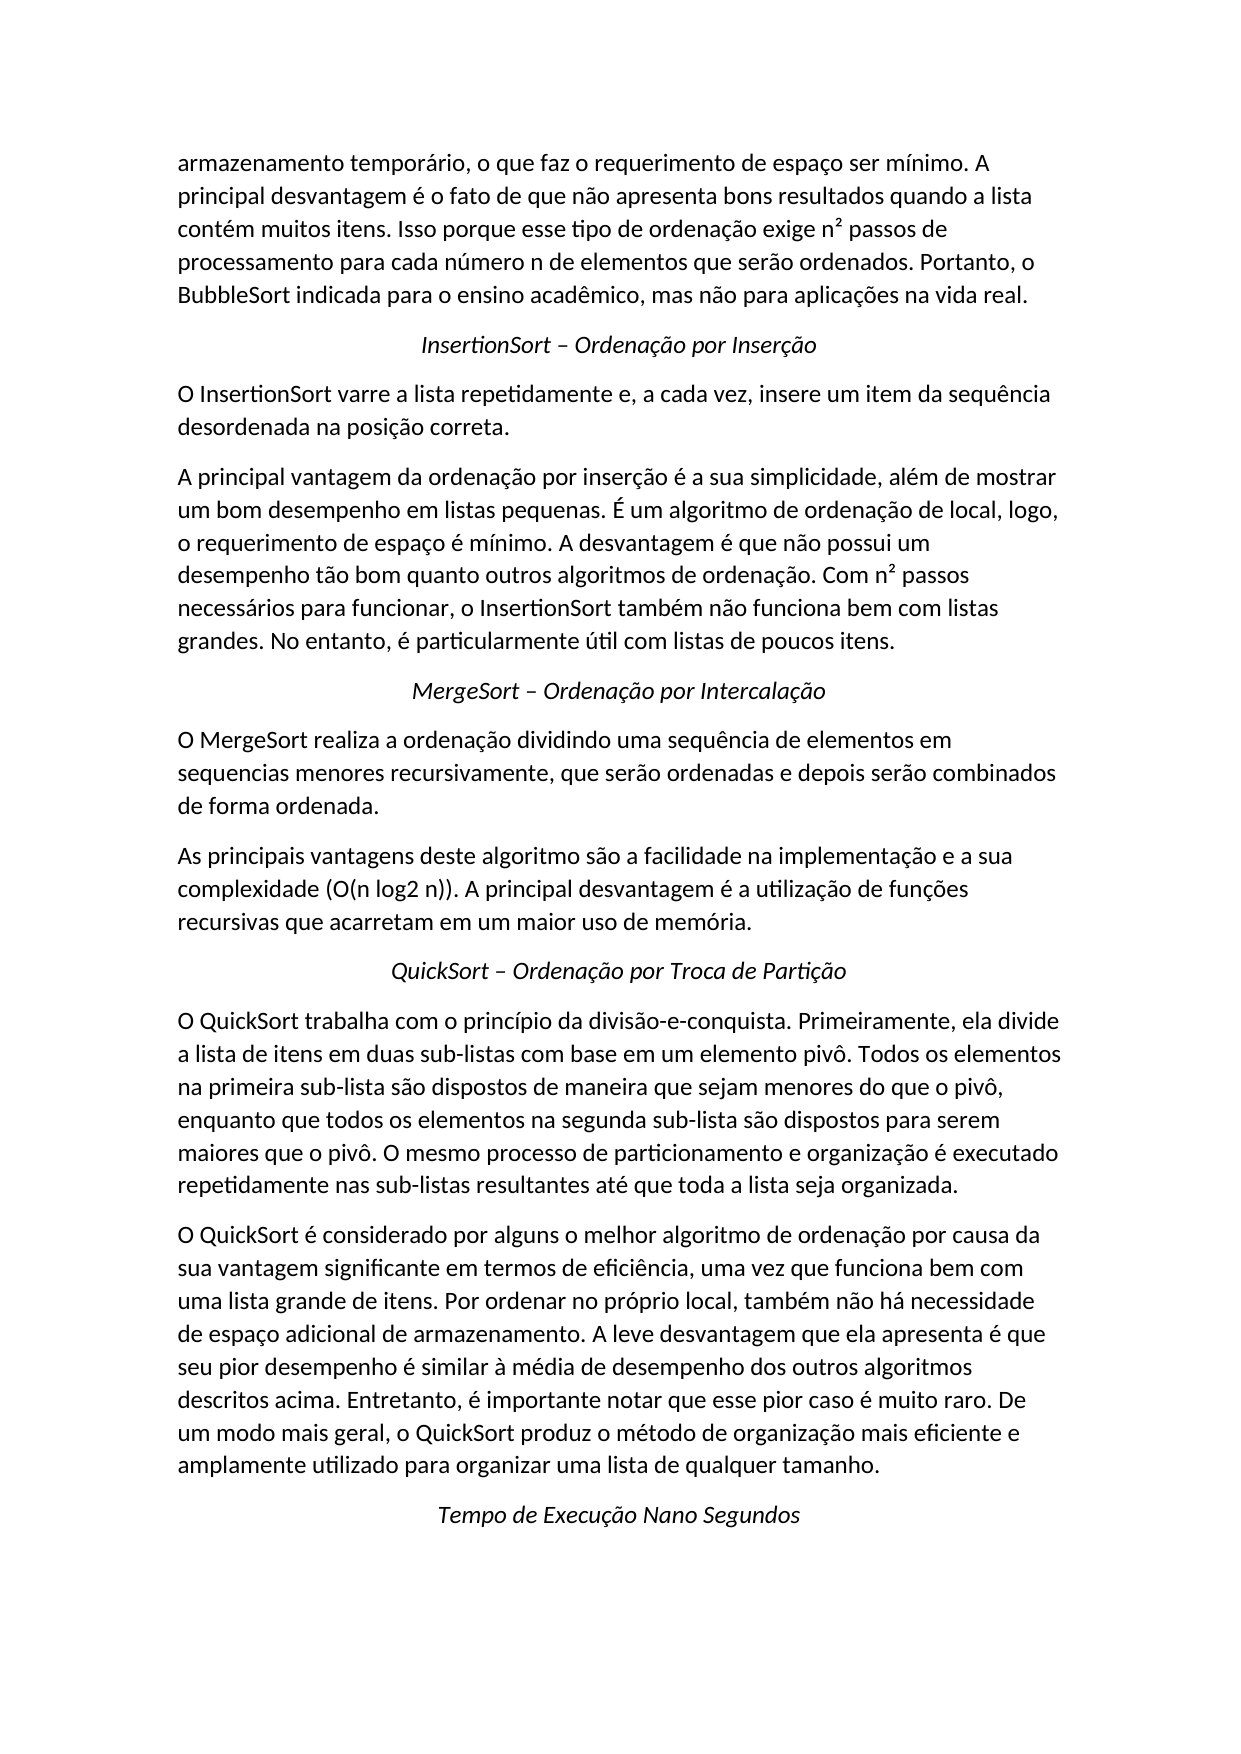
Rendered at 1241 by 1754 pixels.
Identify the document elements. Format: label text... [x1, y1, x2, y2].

text O QuickSort é considerado por alguns o melhor algoritmo de ordenação por causa da sua vantagem significante em termos de eficiência, uma vez que funciona bem com uma lista grande de itens. Por ordenar no próprio local, também não há necessidade de espaço adicional de armazenamento. A leve desvantagem que ela apresenta é que seu pior desempenho é similar à média de desempenho dos outros algoritmos descritos acima. Entretanto, é importante notar que esse pior caso é muito raro. De um modo mais geral, o QuickSort produz o método de organização mais eficiente e amplamente utilizado para organizar uma lista de qualquer tamanho. [177, 1219, 1063, 1480]
text A principal vantagem da ordenação por inserção é a sua simplicidade, além de mostrar um bom desempenho em listas pequenas. É um algoritmo de ordenação de local, logo, o requerimento de espaço é mínimo. A desvantagem é que não possui um desempenho tão bom quanto outros algoritmos de ordenação. Com n² passos necessários para funcionar, o InsertionSort também não funciona bem com listas grandes. No entanto, é particularmente útil com listas de poucos itens. [177, 461, 1063, 656]
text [177, 148, 1063, 310]
text O InsertionSort varre a lista repetidamente e, a cada vez, insere um item da sequência desordenada na posição correta. [177, 378, 1063, 442]
text Tempo de Execução Nano Segundos [177, 1499, 1063, 1530]
text MergeSort – Ordenação por Intercalação [177, 675, 1063, 706]
text QuickSort – Ordenação por Troca de Partição [177, 956, 1063, 986]
text As principais vantagens deste algoritmo são a facilidade na implementação e a sua complexidade (O(n log2 n)). A principal desvantagem é a utilização de funções recursivas que acarretam em um maior uso de memória. [177, 840, 1063, 936]
text O MergeSort realiza a ordenação dividindo uma sequência de elementos em sequencias menores recursivamente, que serão ordenadas e depois serão combinados de forma ordenada. [177, 725, 1063, 821]
text InsertionSort – Ordenação por Inserção [177, 329, 1063, 359]
text O QuickSort trabalha com o princípio da divisão-e-conquista. Primeiramente, ela divide a lista de itens em duas sub-listas com base em um elemento pivô. Todos os elementos na primeira sub-lista são dispostos de maneira que sejam menores do que o pivô, enquanto que todos os elementos na segunda sub-lista são dispostos para serem maiores que o pivô. O mesmo processo de particionamento e organização é executado repetidamente nas sub-listas resultantes até que toda a lista seja organizada. [177, 1005, 1063, 1200]
